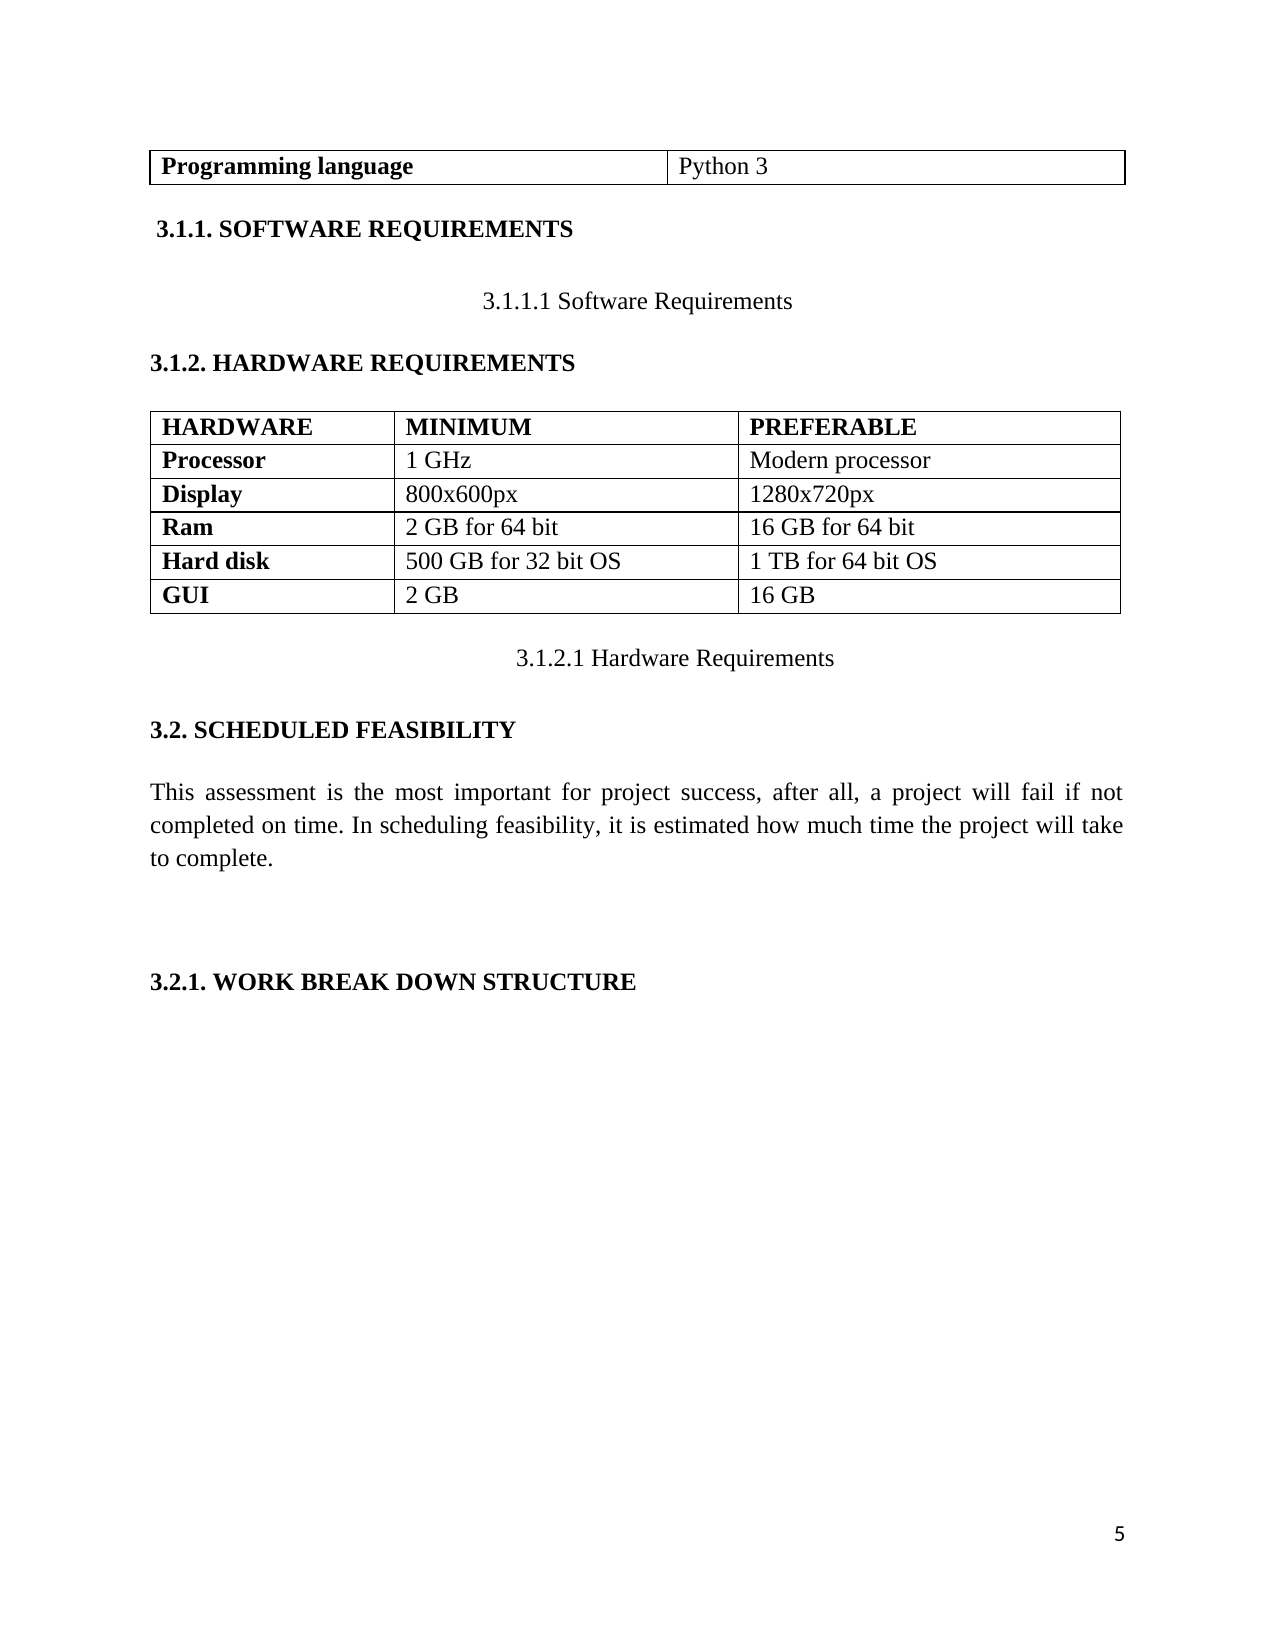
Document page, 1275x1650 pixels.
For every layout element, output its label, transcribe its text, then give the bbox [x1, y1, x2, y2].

table_cell 1 TB for 64 bit OS [739, 546, 1120, 579]
table_cell Processor [151, 445, 394, 478]
text 3.1.2. HARDWARE REQUIREMENTS [150, 348, 1125, 377]
table_cell Ram [151, 513, 394, 545]
table_cell Python 3 [668, 151, 1124, 184]
table_cell GUI [151, 580, 394, 612]
table_cell 800x600px [395, 479, 738, 511]
table_cell Display [151, 479, 394, 511]
text This assessment is the most important for project success, after all, a project will fail if not completed on time. In scheduling feasibility, it is estimated how much time the project will take to complete. [150, 777, 1125, 872]
table_cell 1280x720px [739, 479, 1120, 511]
text 3.1.1.1 Software Requirements [150, 286, 1125, 315]
table_cell 16 GB for 64 bit [739, 513, 1120, 545]
text 3.2.1. WORK BREAK DOWN STRUCTURE [150, 967, 1125, 996]
table_header MINIMUM [395, 412, 738, 444]
text 3.2. SCHEDULED FEASIBILITY [150, 715, 1125, 744]
table_header HARDWARE [151, 412, 394, 444]
table_cell 500 GB for 32 bit OS [395, 546, 738, 579]
text 3.1.2.1 Hardware Requirements [150, 643, 1125, 671]
table_header PREFERABLE [739, 412, 1120, 444]
table_cell Modern processor [739, 445, 1120, 478]
table_cell 1 GHz [395, 445, 738, 478]
table_cell 2 GB for 64 bit [395, 513, 738, 545]
table_cell 2 GB [395, 580, 738, 612]
table_cell 16 GB [739, 580, 1120, 612]
table_cell Hard disk [151, 546, 394, 579]
table_cell Programming language [151, 151, 667, 184]
text 3.1.1. SOFTWARE REQUIREMENTS [150, 214, 1125, 243]
